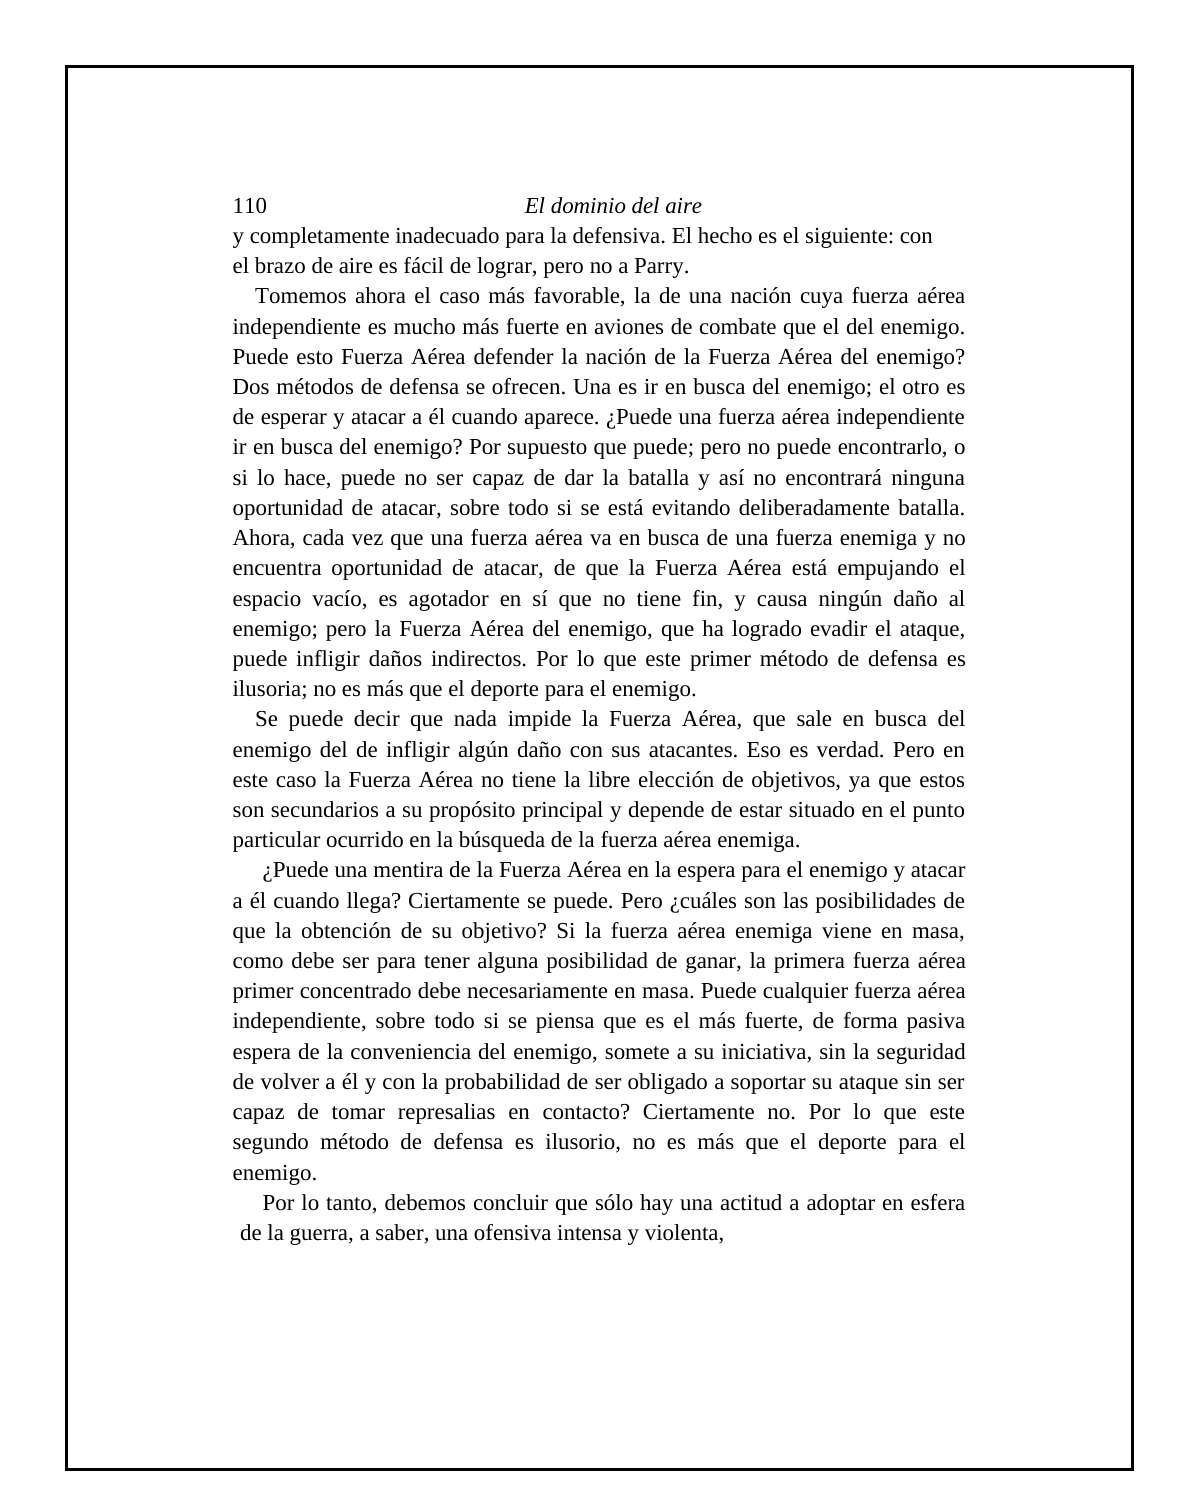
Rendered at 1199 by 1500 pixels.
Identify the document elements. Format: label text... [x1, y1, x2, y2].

text Se puede decir que nada impide la Fuerza Aérea, que sale en busca del enemigo del de infligir algún daño con sus atacantes. Eso es verdad. Pero en este caso la Fuerza Aérea no tiene la libre elección de objetivos, ya que estos son secundarios a su propósito principal y depende de estar situado en el punto particular ocurrido en la búsqueda de la fuerza aérea enemiga. [232, 706, 967, 853]
text ¿Puede una mentira de la Fuerza Aérea en la espera para el enemigo y atacar a él cuando llega? Ciertamente se puede. Pero ¿cuáles son las posibilidades de que la obtención de su objetivo? Si la fuerza aérea enemiga viene en masa, como debe ser para tener alguna posibilidad de ganar, la primera fuerza aérea primer concentrado debe necesariamente en masa. Puede cualquier fuerza aérea independiente, sobre todo si se piensa que es el más fuerte, de forma pasiva espera de la conveniencia del enemigo, somete a su iniciativa, sin la seguridad de volver a él y con la probabilidad de ser obligado a soportar su ataque sin ser capaz de tomar represalias en contacto? Ciertamente no. Por lo que este segundo método de defensa es ilusorio, no es más que el deporte para el enemigo. [232, 857, 967, 1185]
text Tomemos ahora el caso más favorable, la de una nación cuya fuerza aérea independiente es mucho más fuerte en aviones de combate que el del enemigo. Puede esto Fuerza Aérea defender la nación de la Fuerza Aérea del enemigo? Dos métodos de defensa se ofrecen. Una es ir en busca del enemigo; el otro es de esperar y atacar a él cuando aparece. ¿Puede una fuerza aérea independiente ir en busca del enemigo? Por supuesto que puede; pero no puede encontrarlo, o si lo hace, puede no ser capaz de dar la batalla y así no encontrará ninguna oportunidad de atacar, sobre todo si se está evitando deliberadamente batalla. Ahora, cada vez que una fuerza aérea va en busca de una fuerza enemiga y no encuentra oportunidad de atacar, de que la Fuerza Aérea está empujando el espacio vacío, es agotador en sí que no tiene fin, y causa ningún daño al enemigo; pero la Fuerza Aérea del enemigo, que ha logrado evadir el ataque, puede infligir daños indirectos. Por lo que este primer método de defensa es ilusoria; no es más que el deporte para el enemigo. [232, 283, 967, 702]
text 110 El dominio del aire [232, 192, 1030, 219]
text y completamente inadecuado para la defensiva. El hecho es el siguiente: con el brazo de aire es fácil de lograr, pero no a Parry. [232, 222, 947, 279]
text Por lo tanto, debemos concluir que sólo hay una actitud a adoptar en esfera de la guerra, a saber, una ofensiva intensa y violenta, [240, 1189, 967, 1246]
